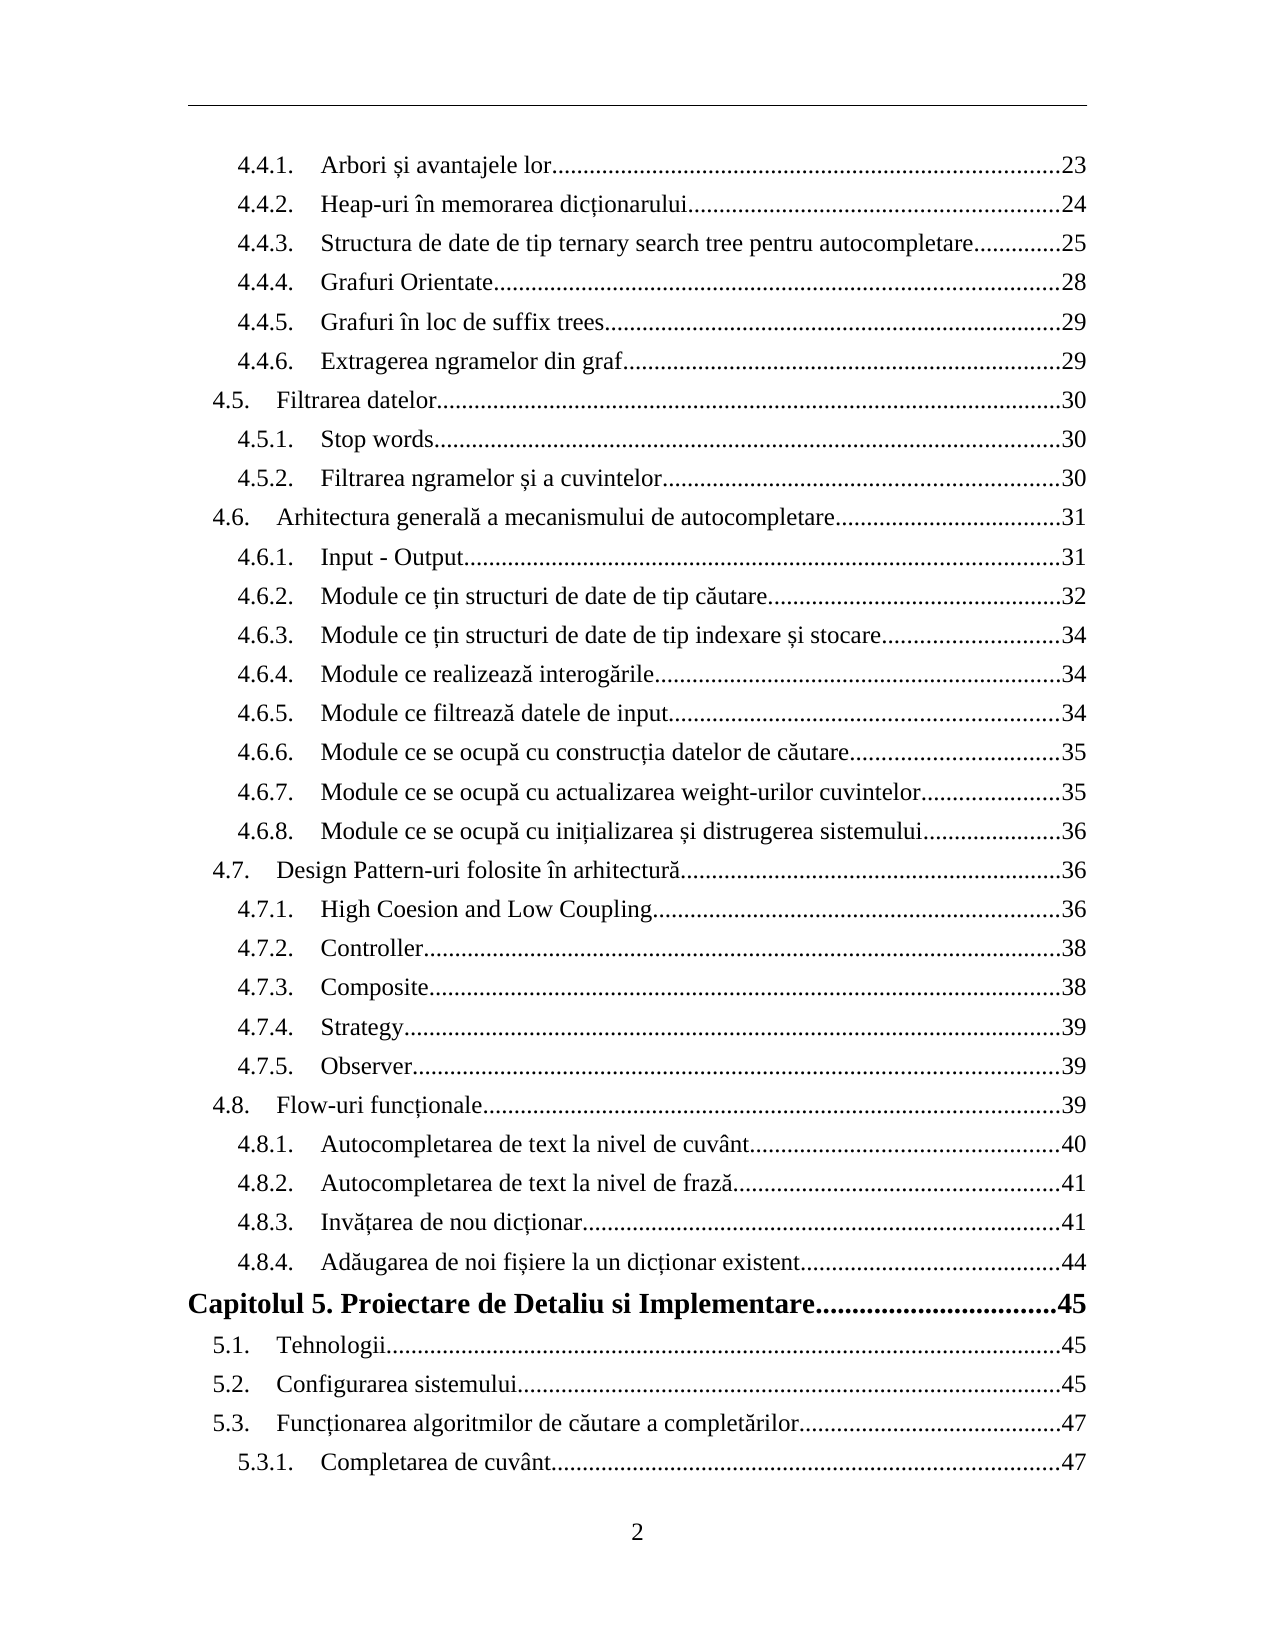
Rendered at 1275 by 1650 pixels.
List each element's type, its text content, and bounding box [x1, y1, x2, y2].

text 4.6.2. Module ce țin structuri de date de tip căutare. 32 [237, 581, 1087, 609]
text 4.7. Design Pattern-uri folosite în arhitectură 36 [212, 855, 1087, 884]
text 4.6.1. Input - Output 31 [237, 542, 1087, 570]
text 4.4.6. Extragerea ngramelor din graf 29 [237, 346, 1087, 374]
text Capitolul 5. Proiectare de Detaliu si Implementare 45 [187, 1286, 1087, 1319]
text 4.6.6. Module ce se ocupă cu construcția datelor de căutare 35 [237, 737, 1087, 766]
text 4.5. Filtrarea datelor 30 [212, 385, 1087, 414]
text 4.6.4. Module ce realizează interogările. 34 [237, 659, 1087, 688]
text 4.5.2. Filtrarea ngramelor și a cuvintelor 30 [237, 463, 1087, 492]
text 4.6.5. Module ce filtrează datele de input 34 [237, 698, 1087, 727]
text 4.8.1. Autocompletarea de text la nivel de cuvânt 40 [237, 1129, 1087, 1158]
text 5.1. Tehnologii 45 [212, 1330, 1087, 1358]
text 5.2. Configurarea sistemului 45 [212, 1369, 1087, 1398]
text 4.4.1. Arbori și avantajele lor 23 [237, 150, 1087, 179]
text 4.6.7. Module ce se ocupă cu actualizarea weight-urilor cuvintelor 35 [237, 777, 1087, 805]
text 4.4.5. Grafuri în loc de suffix trees 29 [237, 307, 1087, 335]
text 4.8.3. Invățarea de nou dicționar 41 [237, 1207, 1087, 1236]
text 4.7.3. Composite 38 [237, 972, 1087, 1001]
text 4.5.1. Stop words 30 [237, 424, 1087, 453]
text 4.7.4. Strategy 39 [237, 1012, 1087, 1040]
text 4.4.3. Structura de date de tip ternary search tree pentru autocompletare 25 [237, 228, 1087, 257]
text 4.4.4. Grafuri Orientate 28 [237, 267, 1087, 296]
text 4.8.2. Autocompletarea de text la nivel de frază 41 [237, 1168, 1087, 1197]
text 4.6.8. Module ce se ocupă cu inițializarea și distrugerea sistemului 36 [237, 816, 1087, 844]
text 4.8.4. Adăugarea de noi fișiere la un dicționar existent 44 [237, 1247, 1087, 1275]
text 4.7.1. High Coesion and Low Coupling. 36 [237, 894, 1087, 923]
text 4.7.5. Observer 39 [237, 1051, 1087, 1079]
text 4.6.3. Module ce țin structuri de date de tip indexare și stocare 34 [237, 620, 1087, 649]
text 4.4.2. Heap-uri în memorarea dicționarului 24 [237, 189, 1087, 218]
text 4.7.2. Controller 38 [237, 933, 1087, 962]
text 5.3. Funcționarea algoritmilor de căutare a completărilor 47 [212, 1408, 1087, 1437]
text 5.3.1. Completarea de cuvânt 47 [237, 1447, 1087, 1476]
text 4.8. Flow-uri funcționale 39 [212, 1090, 1087, 1119]
text 4.6. Arhitectura generală a mecanismului de autocompletare 31 [212, 502, 1087, 531]
